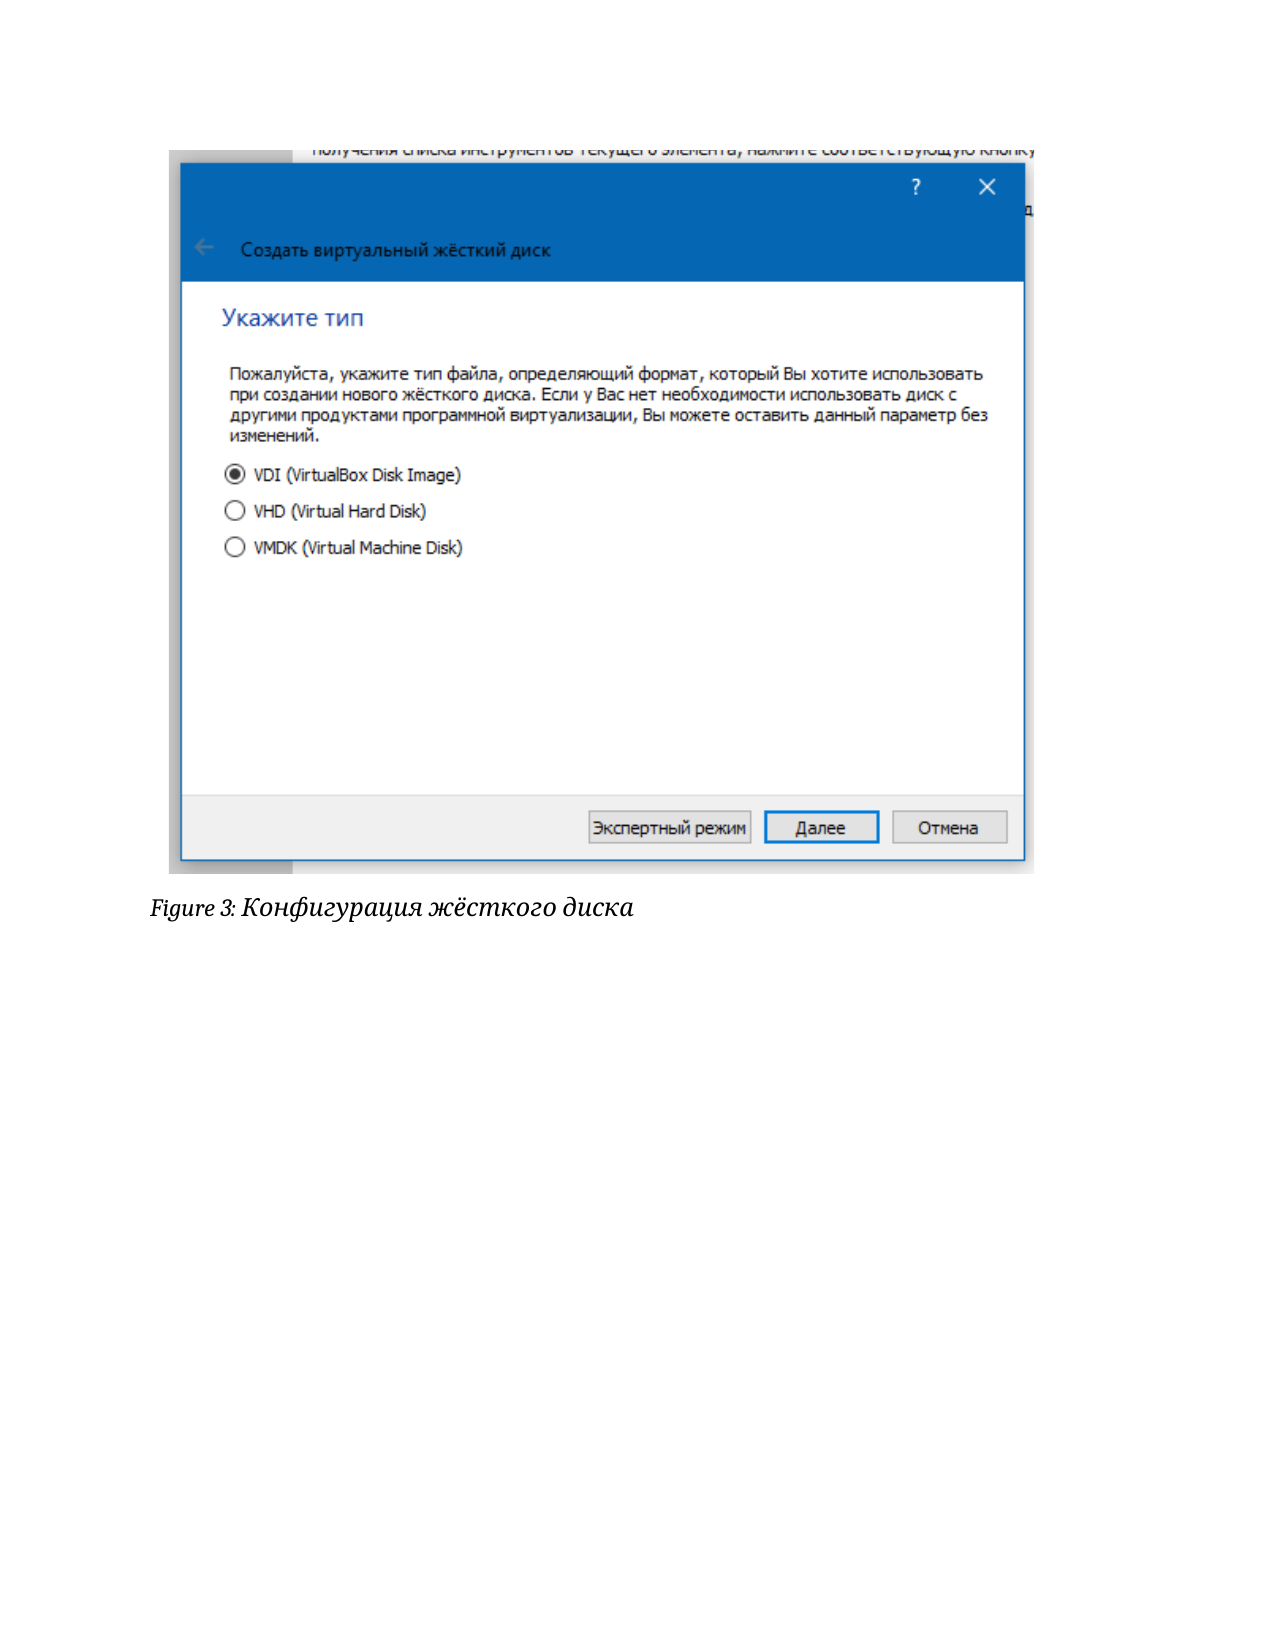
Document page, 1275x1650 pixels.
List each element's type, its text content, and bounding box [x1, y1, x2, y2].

text Figure 3: Конфигурация жёсткого диска [150, 894, 1125, 923]
picture [168, 150, 1035, 874]
